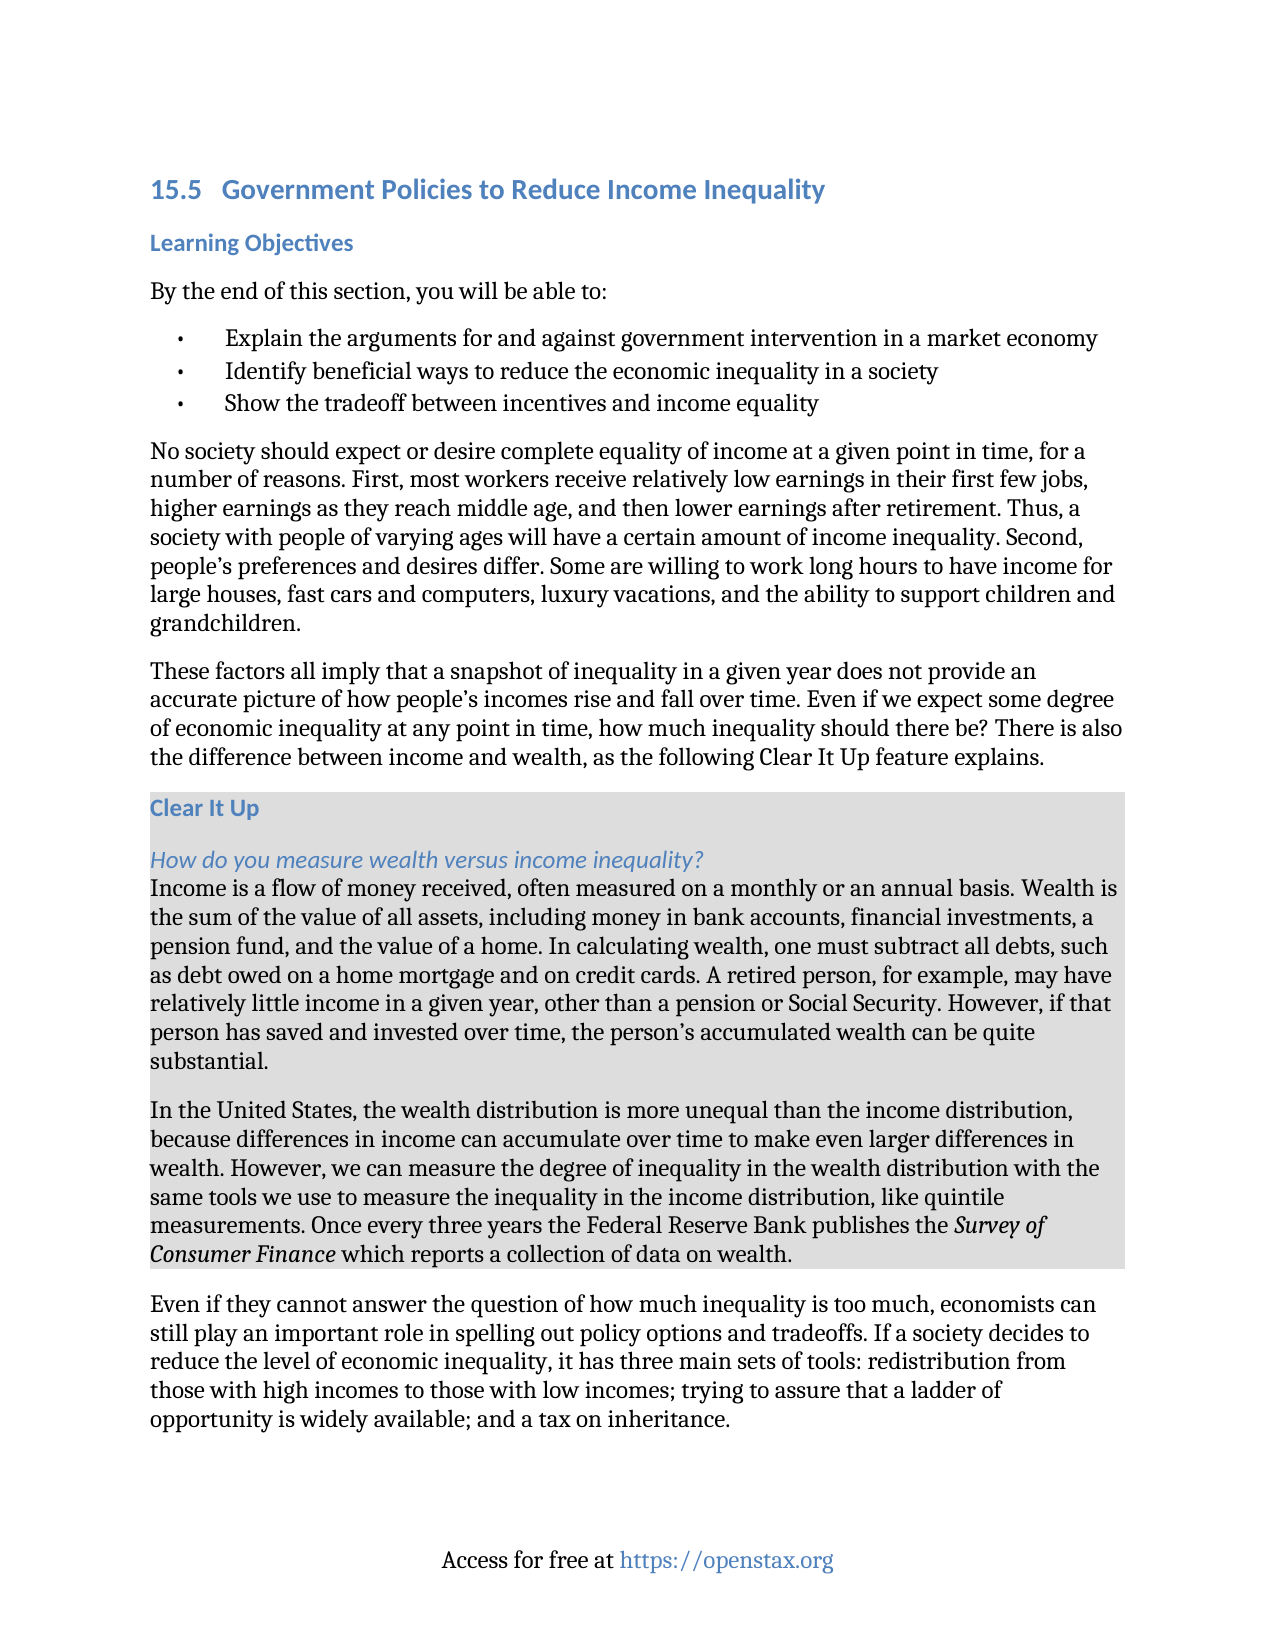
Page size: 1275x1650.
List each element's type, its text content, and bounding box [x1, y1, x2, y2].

subtitle How do you measure wealth versus income inequality? [150, 844, 1125, 874]
list Identify beneficial ways to reduce the economic inequality in a society [175, 357, 1125, 385]
text Even if they cannot answer the question of how much inequality is too much, economists can still play an important role in spelling out policy options and tradeoffs. If a society decides to reduce the level of economic inequality, it has three main sets of tools: redistribution from those with high incomes to those with low incomes; trying to assure that a ladder of opportunity is widely available; and a tax on inheritance. [150, 1290, 1125, 1433]
subtitle 15.5 Government Policies to Reduce Income Inequality [150, 171, 1125, 206]
text Income is a flow of money received, often measured on a monthly or an annual basis. Wealth is the sum of the value of all assets, including money in bank accounts, financial investments, a pension fund, and the value of a home. In calculating wealth, one must subtract all debts, such as debt owed on a home mortgage and on credit cards. A retired person, for example, may have relatively little income in a given year, other than a pension or Social Security. However, if that person has saved and invested over time, the person’s accumulated wealth can be quite substantial. [150, 874, 1125, 1076]
list Show the tradeoff between incentives and income equality [175, 389, 1125, 418]
list Explain the arguments for and against government intervention in a market economy [175, 324, 1125, 353]
text These factors all imply that a snapshot of inequality in a given year does not provide an accurate picture of how people’s incomes rise and fall over time. Even if we expect some degree of economic inequality at any point in time, how much inequality should there be? There is also the difference between income and wealth, as the following Clear It Up feature explains. [150, 657, 1125, 772]
text By the end of this section, you will be able to: [150, 277, 1125, 305]
text No society should expect or desire complete equality of income at a given point in time, for a number of reasons. First, most workers receive relatively low earnings in their first few jobs, higher earnings as they reach middle age, and then lower earnings after retirement. Thus, a society with people of varying ages will have a certain amount of income inequality. Second, people’s preferences and desires differ. Some are willing to work long hours to have income for large houses, fast cars and computers, luxury vacations, and the ability to support children and grandchildren. [150, 437, 1125, 638]
subtitle Clear It Up [150, 792, 1125, 823]
text In the United States, the wealth distribution is more unequal than the income distribution, because differences in income can accumulate over time to make even larger differences in wealth. However, we can measure the degree of inequality in the wealth distribution with the same tools we use to measure the inequality in the income distribution, like quintile measurements. Once every three years the Federal Reserve Bank publishes the Survey of Consumer Finance which reports a collection of data on wealth. [150, 1096, 1125, 1269]
subtitle Learning Objectives [150, 227, 1125, 258]
